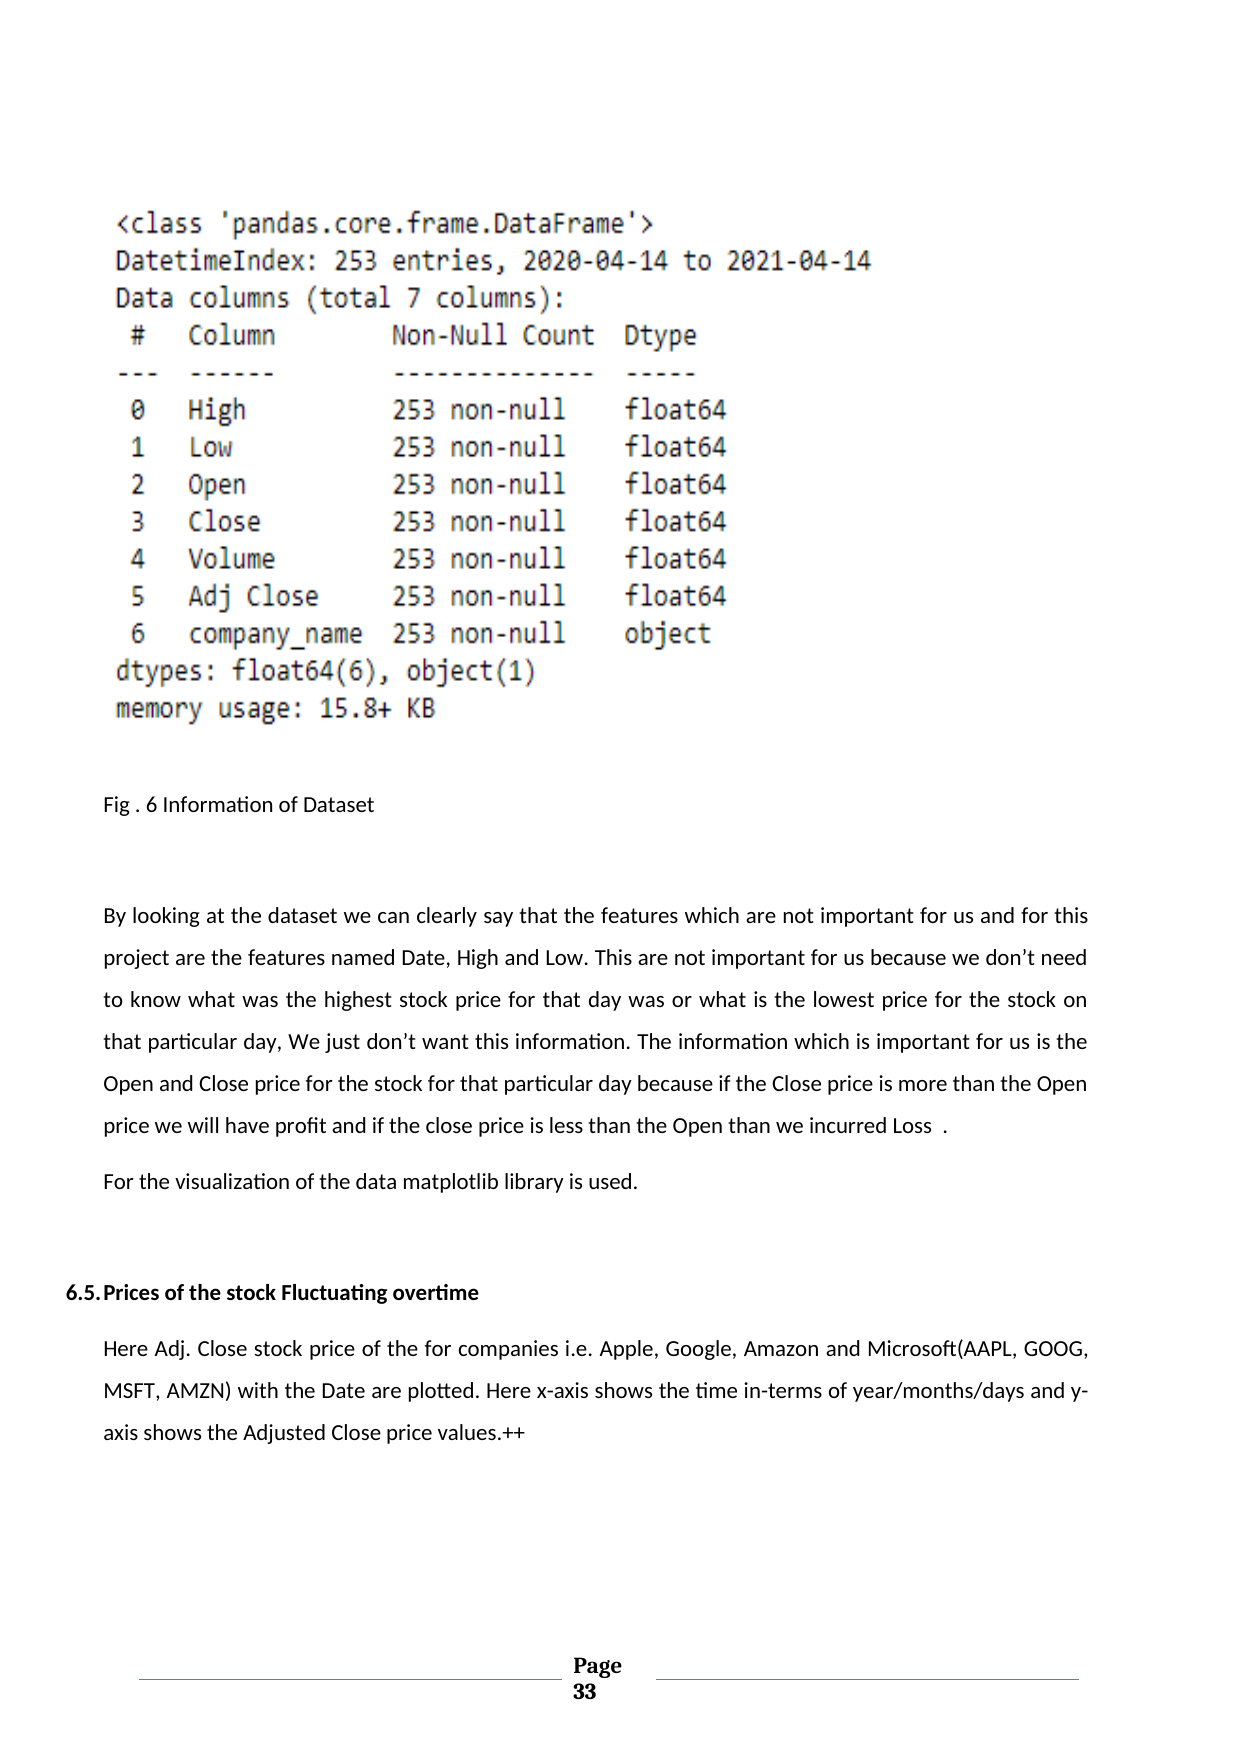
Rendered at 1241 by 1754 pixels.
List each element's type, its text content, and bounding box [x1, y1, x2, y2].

list Prices of the stock Fluctuating overtime [66, 1278, 1090, 1306]
text By looking at the dataset we can clearly say that the features which are not important for us and for this project are the features named Date, High and Low. This are not important for us because we don’t need to know what was the highest stock price for that day was or what is the lowest price for the stock on that particular day, We just don’t want this information. The information which is important for us is the Open and Close price for the stock for that particular day because if the Close price is more than the Open price we will have profit and if the close price is less than the Open than we incurred Loss . [103, 901, 1090, 1139]
picture [103, 205, 913, 762]
text Fig . 6 Information of Dataset [103, 790, 1090, 818]
text Here Adj. Close stock price of the for companies i.e. Apple, Google, Amazon and Microsoft(AAPL, GOOG, MSFT, AMZN) with the Date are plotted. Here x-axis shows the time in-terms of year/months/days and y-axis shows the Adjusted Close price values.++ [103, 1334, 1090, 1446]
text For the visualization of the data matplotlib library is used. [103, 1167, 1090, 1195]
